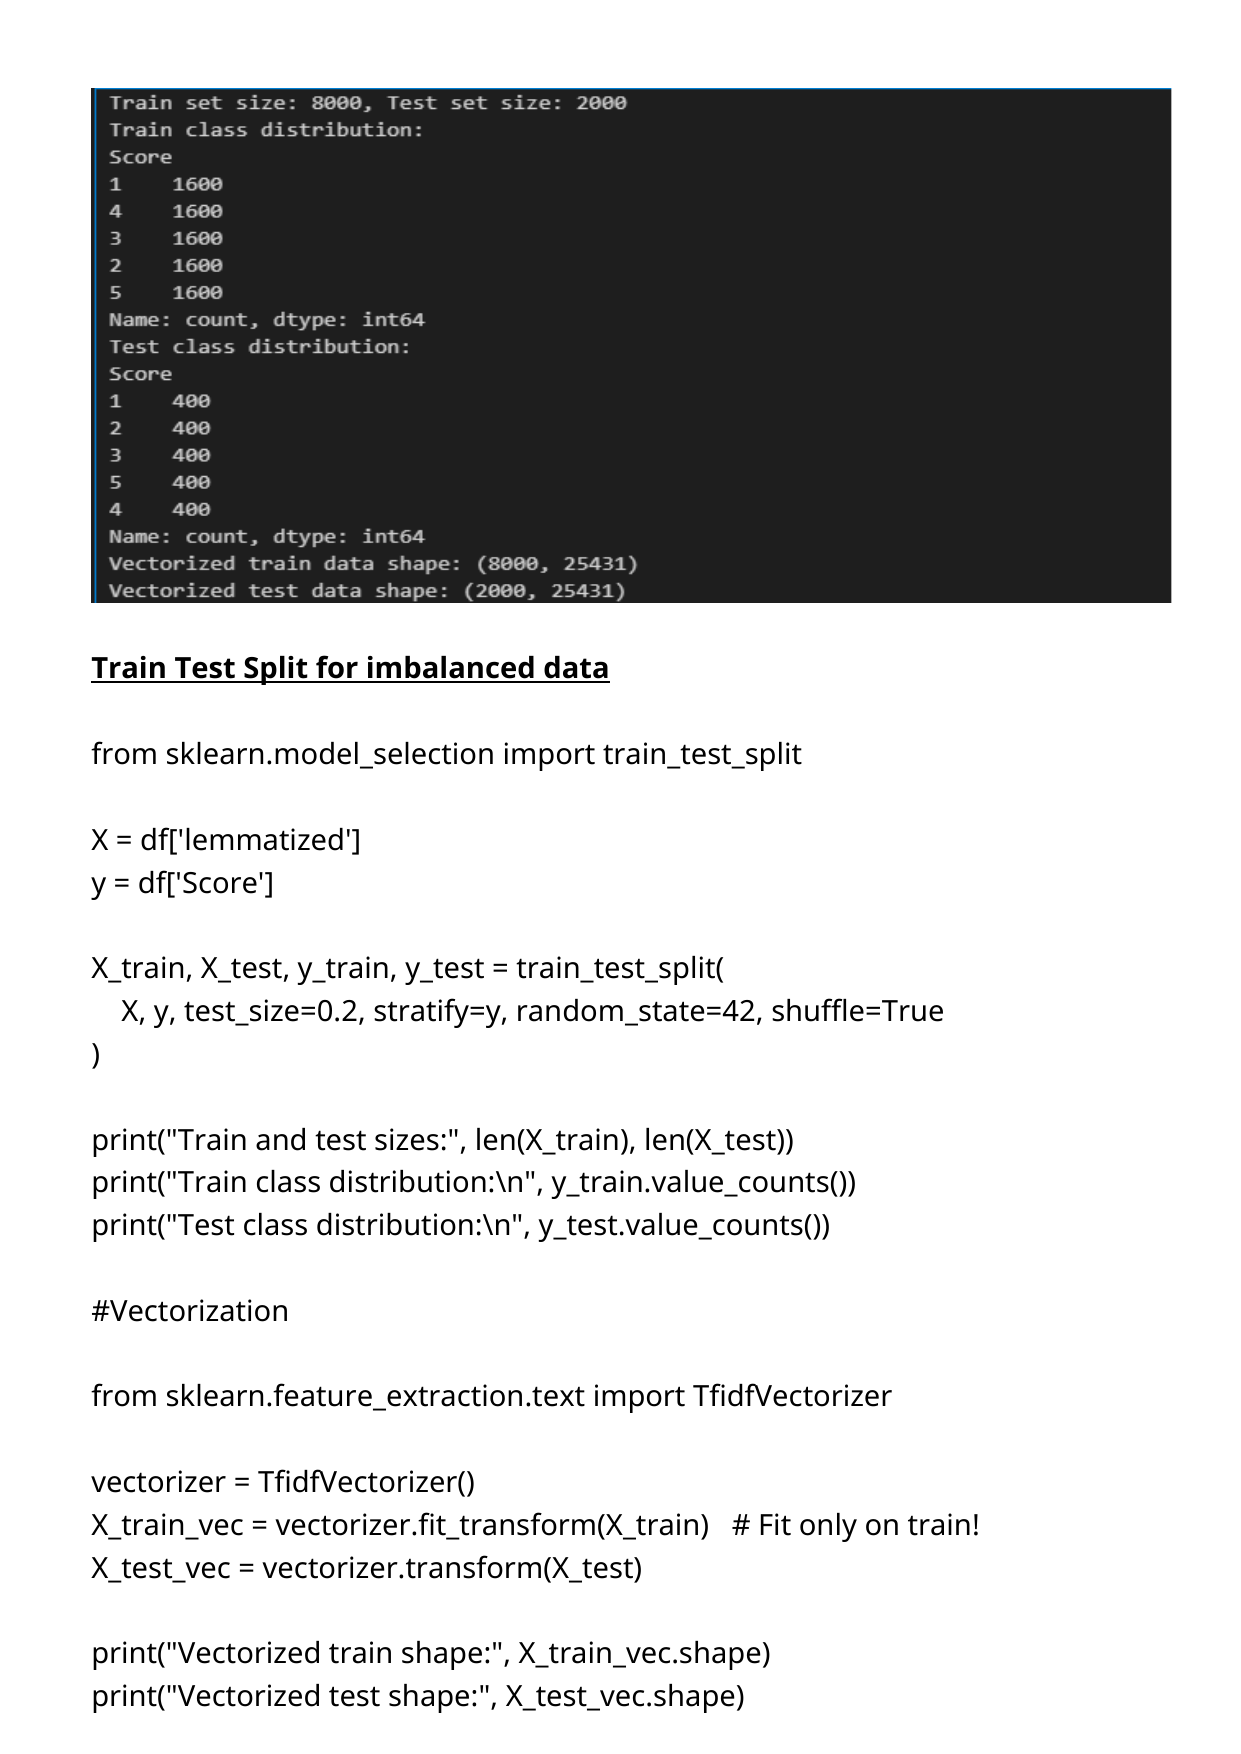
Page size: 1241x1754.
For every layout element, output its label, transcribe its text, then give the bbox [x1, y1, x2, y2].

text X, y, test_size=0.2, stratify=y, random_state=42, shuffle=True [91, 990, 1090, 1030]
text ) [91, 1033, 1090, 1073]
text X_train, X_test, y_train, y_test = train_test_split( [91, 947, 1090, 987]
text print("Train and test sizes:", len(X_train), len(X_test)) [91, 1119, 1090, 1158]
text from sklearn.model_selection import train_test_split [91, 733, 1090, 773]
text Train Test Split for imbalanced data [91, 648, 1090, 687]
text print("Test class distribution:\n", y_test.value_counts()) [91, 1204, 1090, 1244]
text #Vectorization [91, 1290, 1090, 1330]
text X = df['lemmatized'] [91, 819, 1090, 859]
text y = df['Score'] [91, 862, 1090, 902]
text X_train_vec = vectorizer.fit_transform(X_train) # Fit only on train! [91, 1504, 1090, 1544]
text vectorizer = TfidfVectorizer() [91, 1461, 1090, 1501]
text print("Vectorized test shape:", X_test_vec.shape) [91, 1675, 1090, 1715]
text from sklearn.feature_extraction.text import TfidfVectorizer [91, 1376, 1090, 1415]
text print("Train class distribution:\n", y_train.value_counts()) [91, 1162, 1090, 1201]
text print("Vectorized train shape:", X_train_vec.shape) [91, 1632, 1090, 1672]
picture [91, 88, 1172, 603]
text X_test_vec = vectorizer.transform(X_test) [91, 1547, 1090, 1587]
